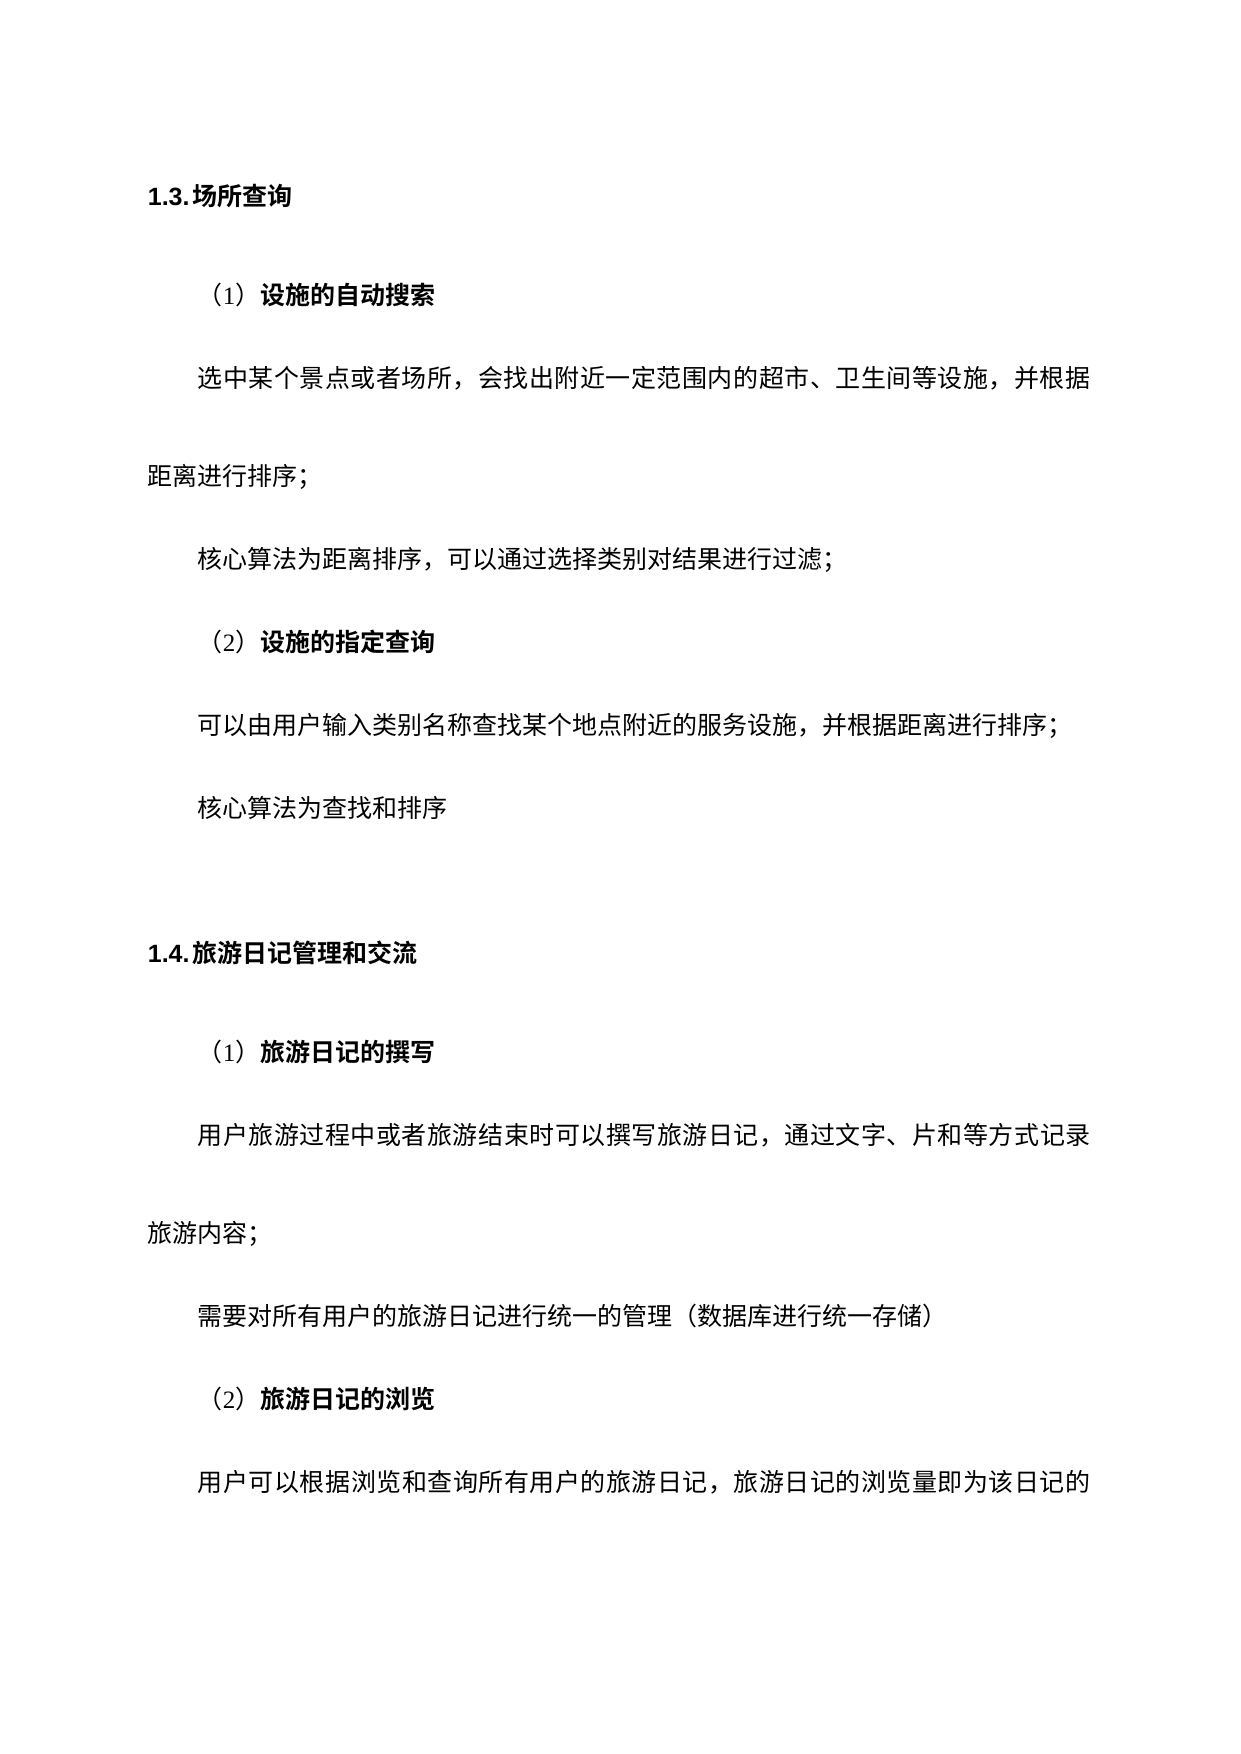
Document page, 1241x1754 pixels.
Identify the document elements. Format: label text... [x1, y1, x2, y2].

text 用户旅游过程中或者旅游结束时可以撰写旅游日记，通过文字、片和等方式记录旅游内容； [148, 1101, 1092, 1264]
text （1）设施的自动搜索 [148, 261, 1092, 326]
text 核心算法为查找和排序 [148, 774, 1092, 839]
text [148, 1448, 1092, 1513]
text 可以由用户输入类别名称查找某个地点附近的服务设施，并根据距离进行排序； [148, 691, 1092, 756]
text （2）旅游日记的浏览 [148, 1365, 1092, 1430]
text 核心算法为距离排序，可以通过选择类别对结果进行过滤； [148, 525, 1092, 590]
subtitle 旅游日记管理和交流 [148, 919, 1092, 984]
text 需要对所有用户的旅游日记进行统一的管理（数据库进行统一存储） [148, 1282, 1092, 1347]
text （2）设施的指定查询 [148, 608, 1092, 673]
subtitle 场所查询 [148, 162, 1092, 227]
text （1）旅游日记的撰写 [148, 1018, 1092, 1083]
text 选中某个景点或者场所，会找出附近一定范围内的超市、卫生间等设施，并根据距离进行排序； [148, 344, 1092, 507]
